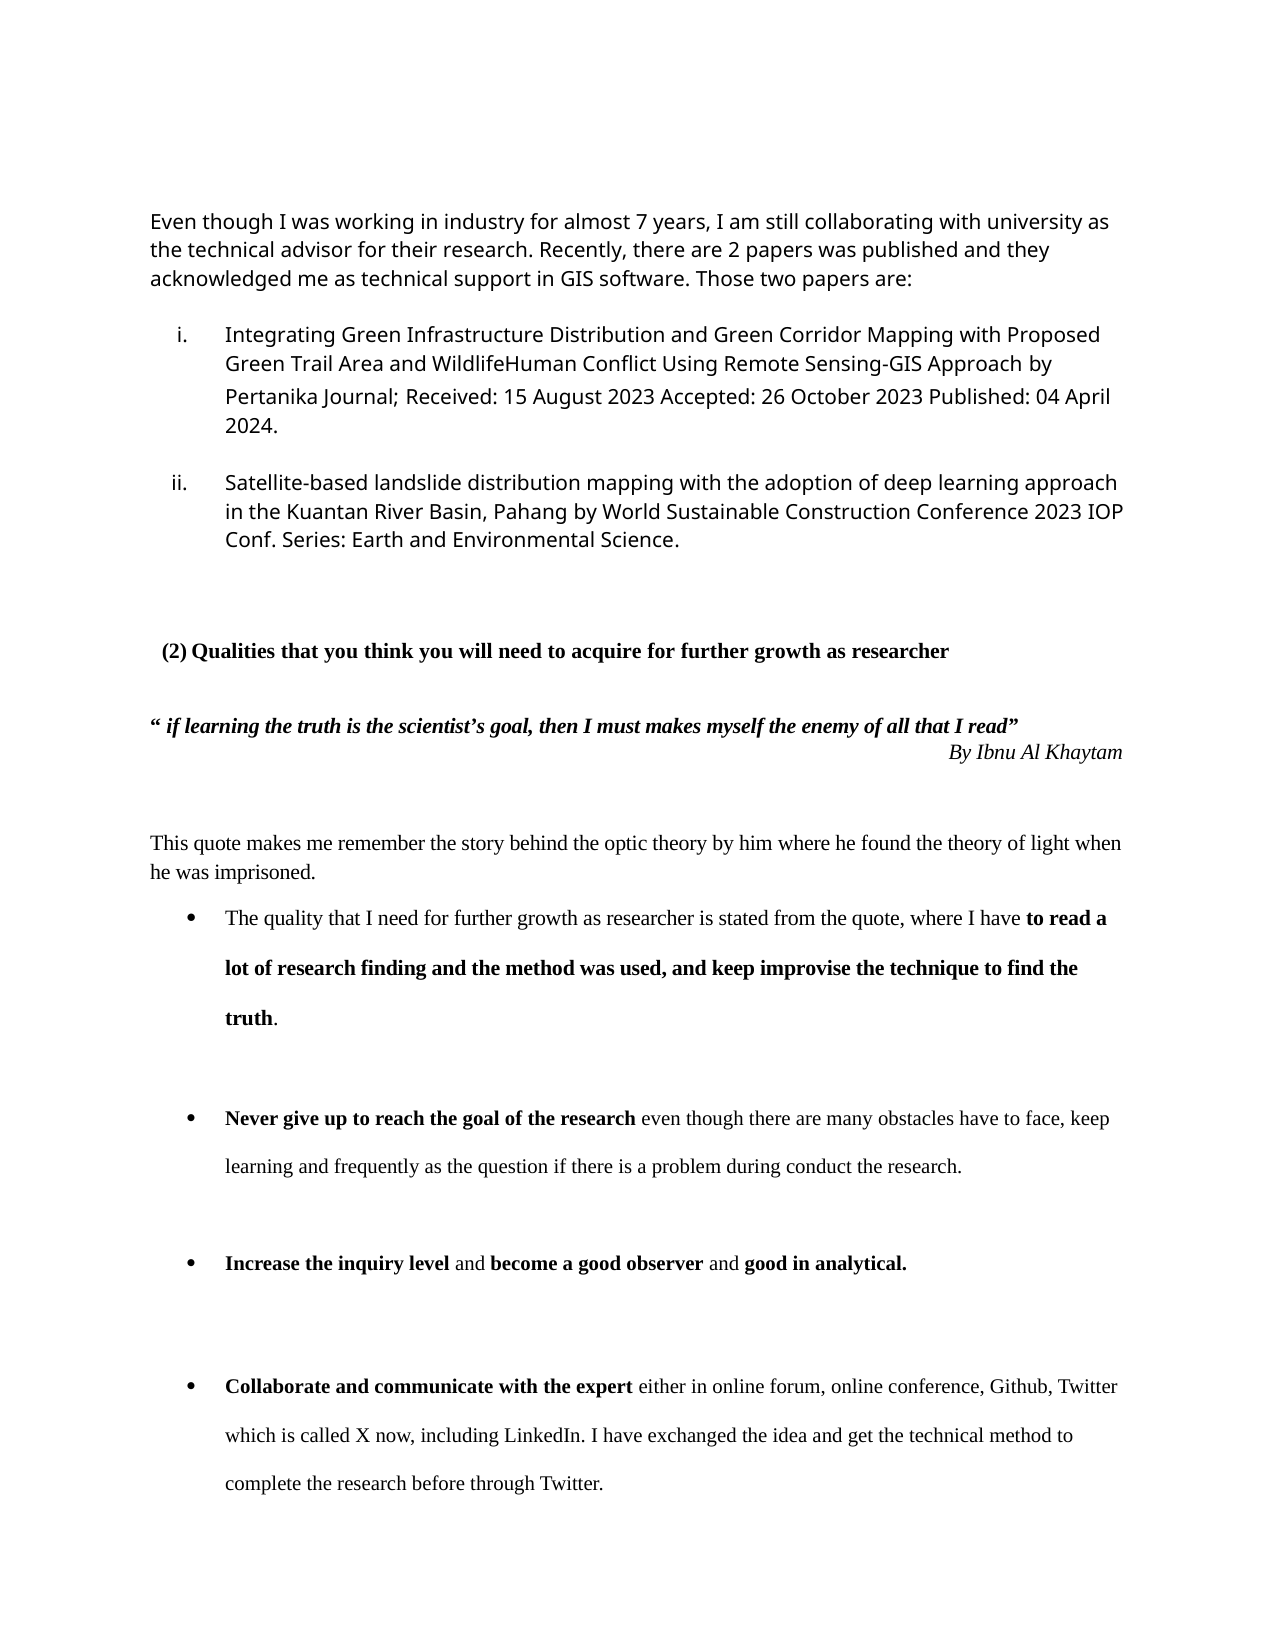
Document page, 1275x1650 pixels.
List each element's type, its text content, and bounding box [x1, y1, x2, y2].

text Even though I was working in industry for almost 7 years, I am still collaborating with university as the technical advisor for their research. Recently, there are 2 papers was published and they acknowledged me as technical support in GIS software. Those two papers are: [150, 207, 1125, 292]
list Integrating Green Infrastructure Distribution and Green Corridor Mapping with Proposed Green Trail Area and WildlifeHuman Conflict Using Remote Sensing-GIS Approach by Pertanika Journal; Received: 15 August 2023 Accepted: 26 October 2023 Published: 04 April 2024. [187, 321, 1125, 440]
text “ if learning the truth is the scientist’s goal, then I must makes myself the enemy of all that I read” [150, 713, 1125, 739]
text This quote makes me remember the story behind the optic theory by him where he found the theory of light when he was imprisoned. [150, 830, 1125, 884]
list Increase the inquiry level and become a good observer and good in analytical. [187, 1251, 1125, 1275]
list Satellite-based landslide distribution mapping with the adoption of deep learning approach in the Kuantan River Basin, Pahang by World Sustainable Construction Conference 2023 IOP Conf. Series: Earth and Environmental Science. [187, 468, 1125, 554]
list Qualities that you think you will need to acquire for further growth as researcher [162, 638, 1125, 663]
list The quality that I need for further growth as researcher is stated from the quote, where I have to read a lot of research finding and the method was used, and keep improvise the technique to find the truth. [187, 904, 1125, 1031]
list Collaborate and communicate with the expert either in online forum, online conference, Github, Twitter which is called X now, including LinkedIn. I have exchanged the idea and get the technical method to complete the research before through Twitter. [187, 1374, 1125, 1495]
list Never give up to reach the goal of the research even though there are many obstacles have to face, keep learning and frequently as the question if there is a problem during conduct the research. [187, 1106, 1125, 1178]
text By Ibnu Al Khaytam [150, 739, 1125, 764]
